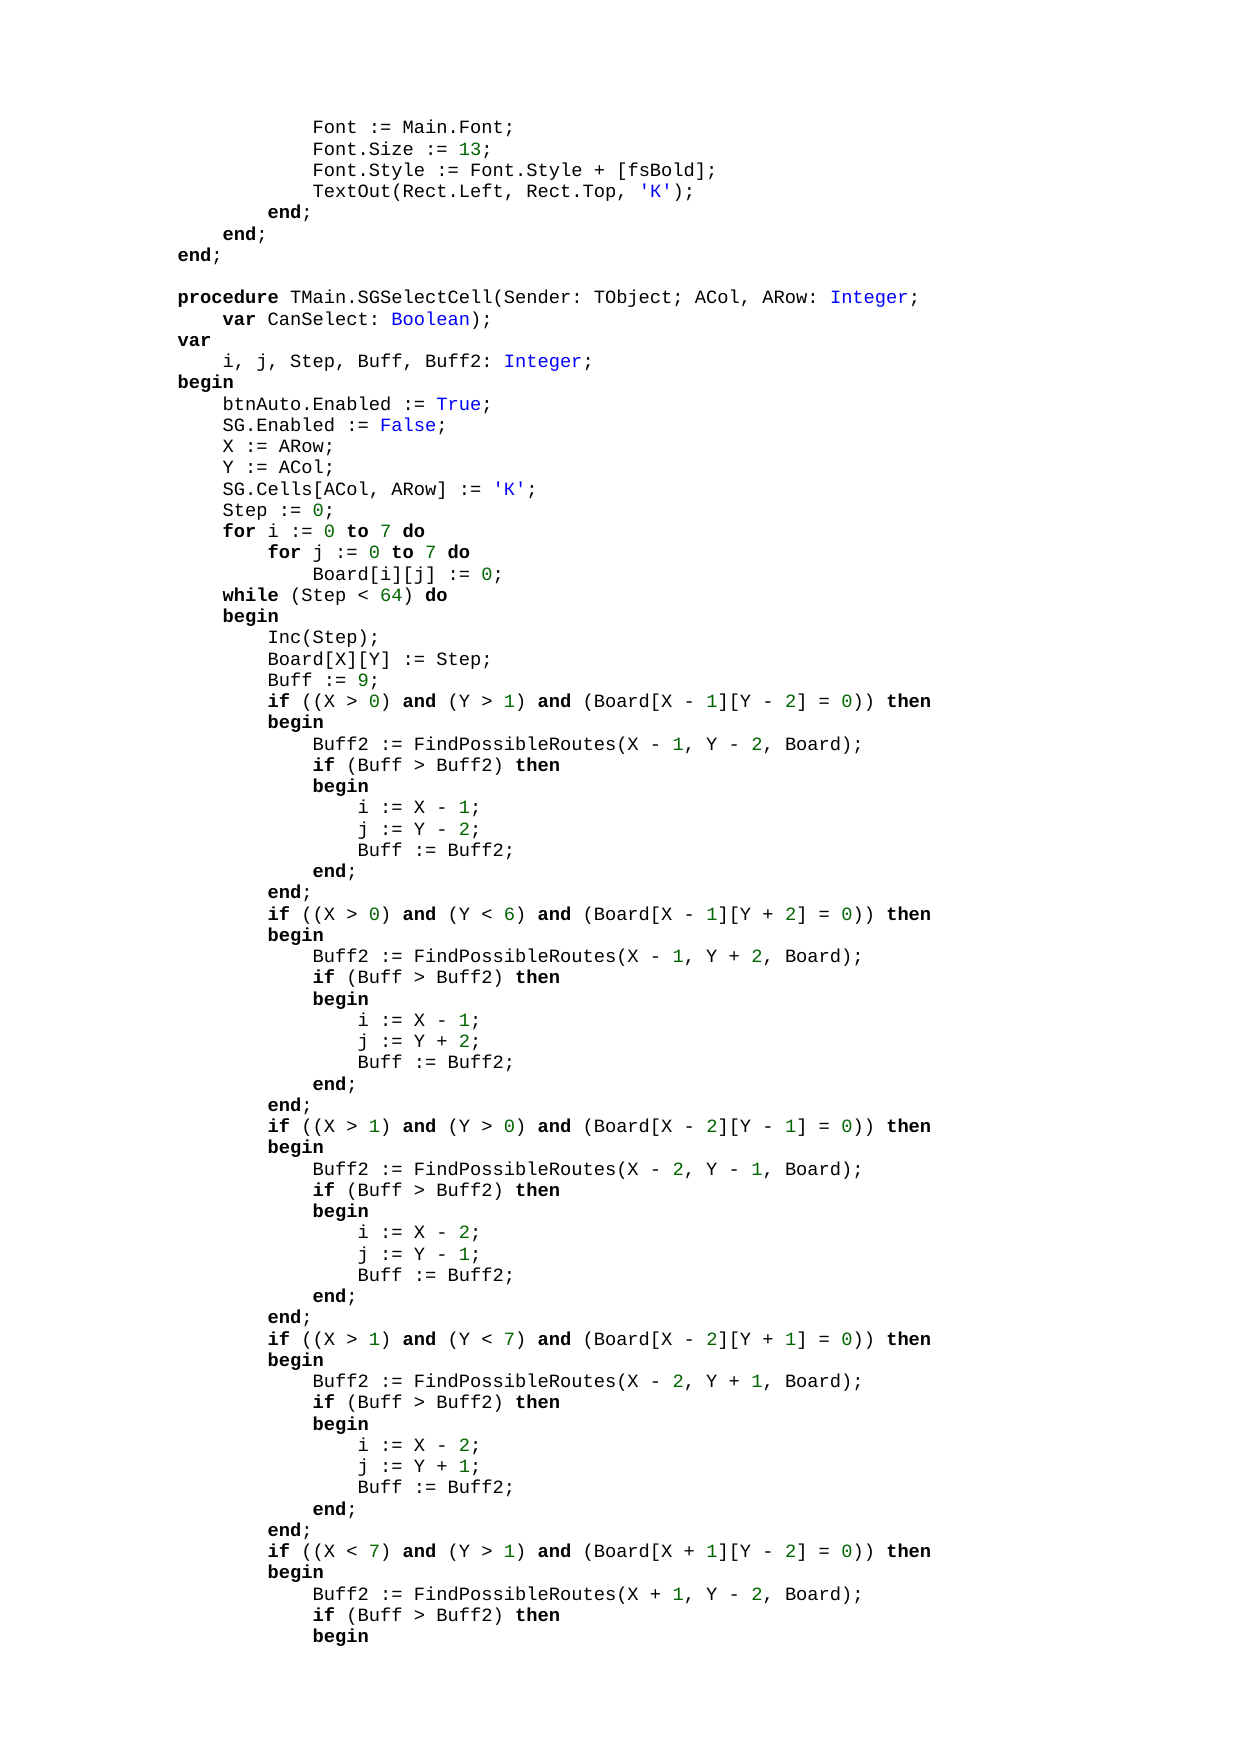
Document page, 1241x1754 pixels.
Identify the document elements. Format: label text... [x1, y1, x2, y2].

text i := X - 1; [177, 798, 1152, 819]
text X := ARow; [177, 437, 1152, 458]
text begin [177, 373, 1152, 394]
text begin [177, 1414, 1152, 1436]
text Buff := Buff2; [177, 1053, 1152, 1074]
text begin [177, 1627, 1152, 1648]
text j := Y + 2; [177, 1032, 1152, 1053]
text Board[i][j] := 0; [177, 564, 1152, 586]
text j := Y + 1; [177, 1457, 1152, 1478]
text if ((X > 0) and (Y > 1) and (Board[X - 1][Y - 2] = 0)) then [177, 692, 1152, 713]
text if ((X < 7) and (Y > 1) and (Board[X + 1][Y - 2] = 0)) then [177, 1542, 1152, 1563]
text end; [177, 246, 1152, 267]
text if ((X > 0) and (Y < 6) and (Board[X - 1][Y + 2] = 0)) then [177, 904, 1152, 926]
text procedure TMain.SGSelectCell(Sender: TObject; ACol, ARow: Integer; [177, 288, 1152, 309]
text SG.Cells[ACol, ARow] := 'К'; [177, 479, 1152, 501]
text if (Buff > Buff2) then [177, 756, 1152, 777]
text for i := 0 to 7 do [177, 522, 1152, 543]
text Buff := Buff2; [177, 1478, 1152, 1499]
text if ((X > 1) and (Y > 0) and (Board[X - 2][Y - 1] = 0)) then [177, 1117, 1152, 1138]
text end; [177, 203, 1152, 224]
text Buff := Buff2; [177, 841, 1152, 862]
text end; [177, 1074, 1152, 1096]
text end; [177, 1096, 1152, 1117]
text begin [177, 926, 1152, 947]
text begin [177, 989, 1152, 1011]
text end; [177, 1499, 1152, 1521]
text end; [177, 883, 1152, 904]
text j := Y - 2; [177, 819, 1152, 841]
text end; [177, 1521, 1152, 1542]
text Board[X][Y] := Step; [177, 649, 1152, 671]
text if (Buff > Buff2) then [177, 1181, 1152, 1202]
text TextOut(Rect.Left, Rect.Top, 'К'); [177, 182, 1152, 203]
text Font := Main.Font; [177, 118, 1152, 139]
text Buff := 9; [177, 671, 1152, 692]
text Buff2 := FindPossibleRoutes(X - 1, Y - 2, Board); [177, 734, 1152, 756]
text i := X - 2; [177, 1436, 1152, 1457]
text Buff2 := FindPossibleRoutes(X - 2, Y + 1, Board); [177, 1372, 1152, 1393]
text Step := 0; [177, 501, 1152, 522]
text if ((X > 1) and (Y < 7) and (Board[X - 2][Y + 1] = 0)) then [177, 1329, 1152, 1351]
text Buff2 := FindPossibleRoutes(X - 2, Y - 1, Board); [177, 1159, 1152, 1181]
text begin [177, 777, 1152, 798]
text i, j, Step, Buff, Buff2: Integer; [177, 352, 1152, 373]
text Font.Size := 13; [177, 139, 1152, 161]
text while (Step < 64) do [177, 586, 1152, 607]
text if (Buff > Buff2) then [177, 1606, 1152, 1627]
text end; [177, 224, 1152, 246]
text for j := 0 to 7 do [177, 543, 1152, 564]
text Y := ACol; [177, 458, 1152, 479]
text Buff := Buff2; [177, 1266, 1152, 1287]
text btnAuto.Enabled := True; [177, 394, 1152, 416]
text begin [177, 1202, 1152, 1223]
text Inc(Step); [177, 628, 1152, 649]
text end; [177, 862, 1152, 883]
text i := X - 1; [177, 1011, 1152, 1032]
text if (Buff > Buff2) then [177, 968, 1152, 989]
text end; [177, 1287, 1152, 1308]
text end; [177, 1308, 1152, 1329]
text begin [177, 713, 1152, 734]
text begin [177, 1351, 1152, 1372]
text var [177, 331, 1152, 352]
text var CanSelect: Boolean); [177, 309, 1152, 331]
text begin [177, 607, 1152, 628]
text begin [177, 1563, 1152, 1584]
text Buff2 := FindPossibleRoutes(X + 1, Y - 2, Board); [177, 1584, 1152, 1606]
text begin [177, 1138, 1152, 1159]
text i := X - 2; [177, 1223, 1152, 1244]
text SG.Enabled := False; [177, 416, 1152, 437]
text Buff2 := FindPossibleRoutes(X - 1, Y + 2, Board); [177, 947, 1152, 968]
text Font.Style := Font.Style + [fsBold]; [177, 161, 1152, 182]
text j := Y - 1; [177, 1244, 1152, 1266]
text if (Buff > Buff2) then [177, 1393, 1152, 1414]
